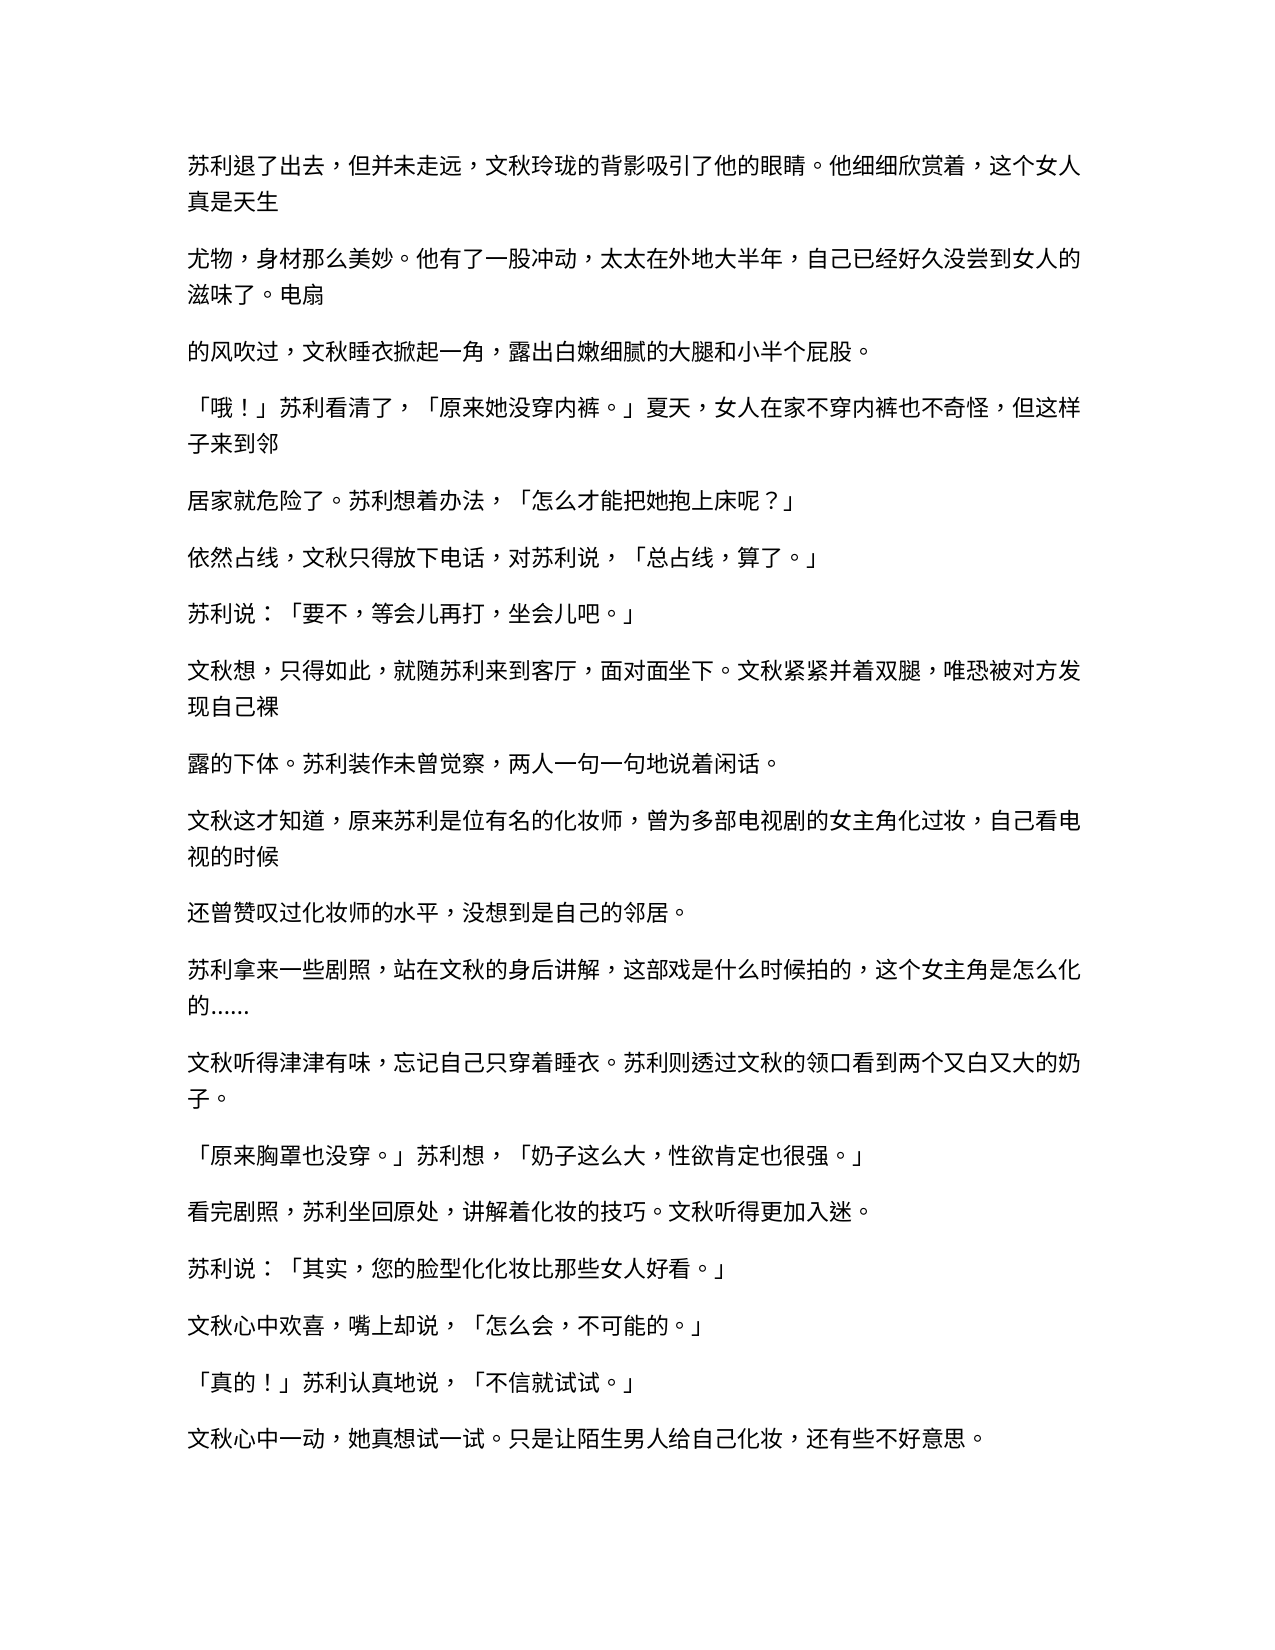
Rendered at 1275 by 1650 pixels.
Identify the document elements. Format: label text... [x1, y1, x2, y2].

text 文秋这才知道，原来苏利是位有名的化妆师，曾为多部电视剧的女主角化过妆，自己看电视的时候 [187, 805, 1087, 872]
text 「哦！」苏利看清了，「原来她没穿内裤。」夏天，女人在家不穿内裤也不奇怪，但这样子来到邻 [187, 392, 1087, 459]
text 苏利说：「要不，等会儿再打，坐会儿吧。」 [187, 598, 1087, 630]
text 苏利说：「其实，您的脸型化化妆比那些女人好看。」 [187, 1253, 1087, 1284]
text 文秋想，只得如此，就随苏利来到客厅，面对面坐下。文秋紧紧并着双腿，唯恐被对方发现自己裸 [187, 655, 1087, 722]
text 苏利拿来一些剧照，站在文秋的身后讲解，这部戏是什么时候拍的，这个女主角是怎么化的…… [187, 954, 1087, 1021]
text 「真的！」苏利认真地说，「不信就试试。」 [187, 1367, 1087, 1398]
text 「原来胸罩也没穿。」苏利想，「奶子这么大，性欲肯定也很强。」 [187, 1139, 1087, 1171]
text 文秋听得津津有味，忘记自己只穿着睡衣。苏利则透过文秋的领口看到两个又白又大的奶子。 [187, 1047, 1087, 1114]
text 看完剧照，苏利坐回原处，讲解着化妆的技巧。文秋听得更加入迷。 [187, 1196, 1087, 1228]
text 文秋心中一动，她真想试一试。只是让陌生男人给自己化妆，还有些不好意思。 [187, 1423, 1087, 1455]
text 的风吹过，文秋睡衣掀起一角，露出白嫩细腻的大腿和小半个屁股。 [187, 335, 1087, 367]
text 依然占线，文秋只得放下电话，对苏利说，「总占线，算了。」 [187, 542, 1087, 573]
text 文秋心中欢喜，嘴上却说，「怎么会，不可能的。」 [187, 1310, 1087, 1341]
text 还曾赞叹过化妆师的水平，没想到是自己的邻居。 [187, 897, 1087, 929]
text 露的下体。苏利装作未曾觉察，两人一句一句地说着闲话。 [187, 748, 1087, 779]
text 苏利退了出去，但并未走远，文秋玲珑的背影吸引了他的眼睛。他细细欣赏着，这个女人真是天生 [187, 150, 1087, 217]
text 尤物，身材那么美妙。他有了一股冲动，太太在外地大半年，自己已经好久没尝到女人的滋味了。电扇 [187, 243, 1087, 310]
text 居家就危险了。苏利想着办法，「怎么才能把她抱上床呢？」 [187, 485, 1087, 516]
